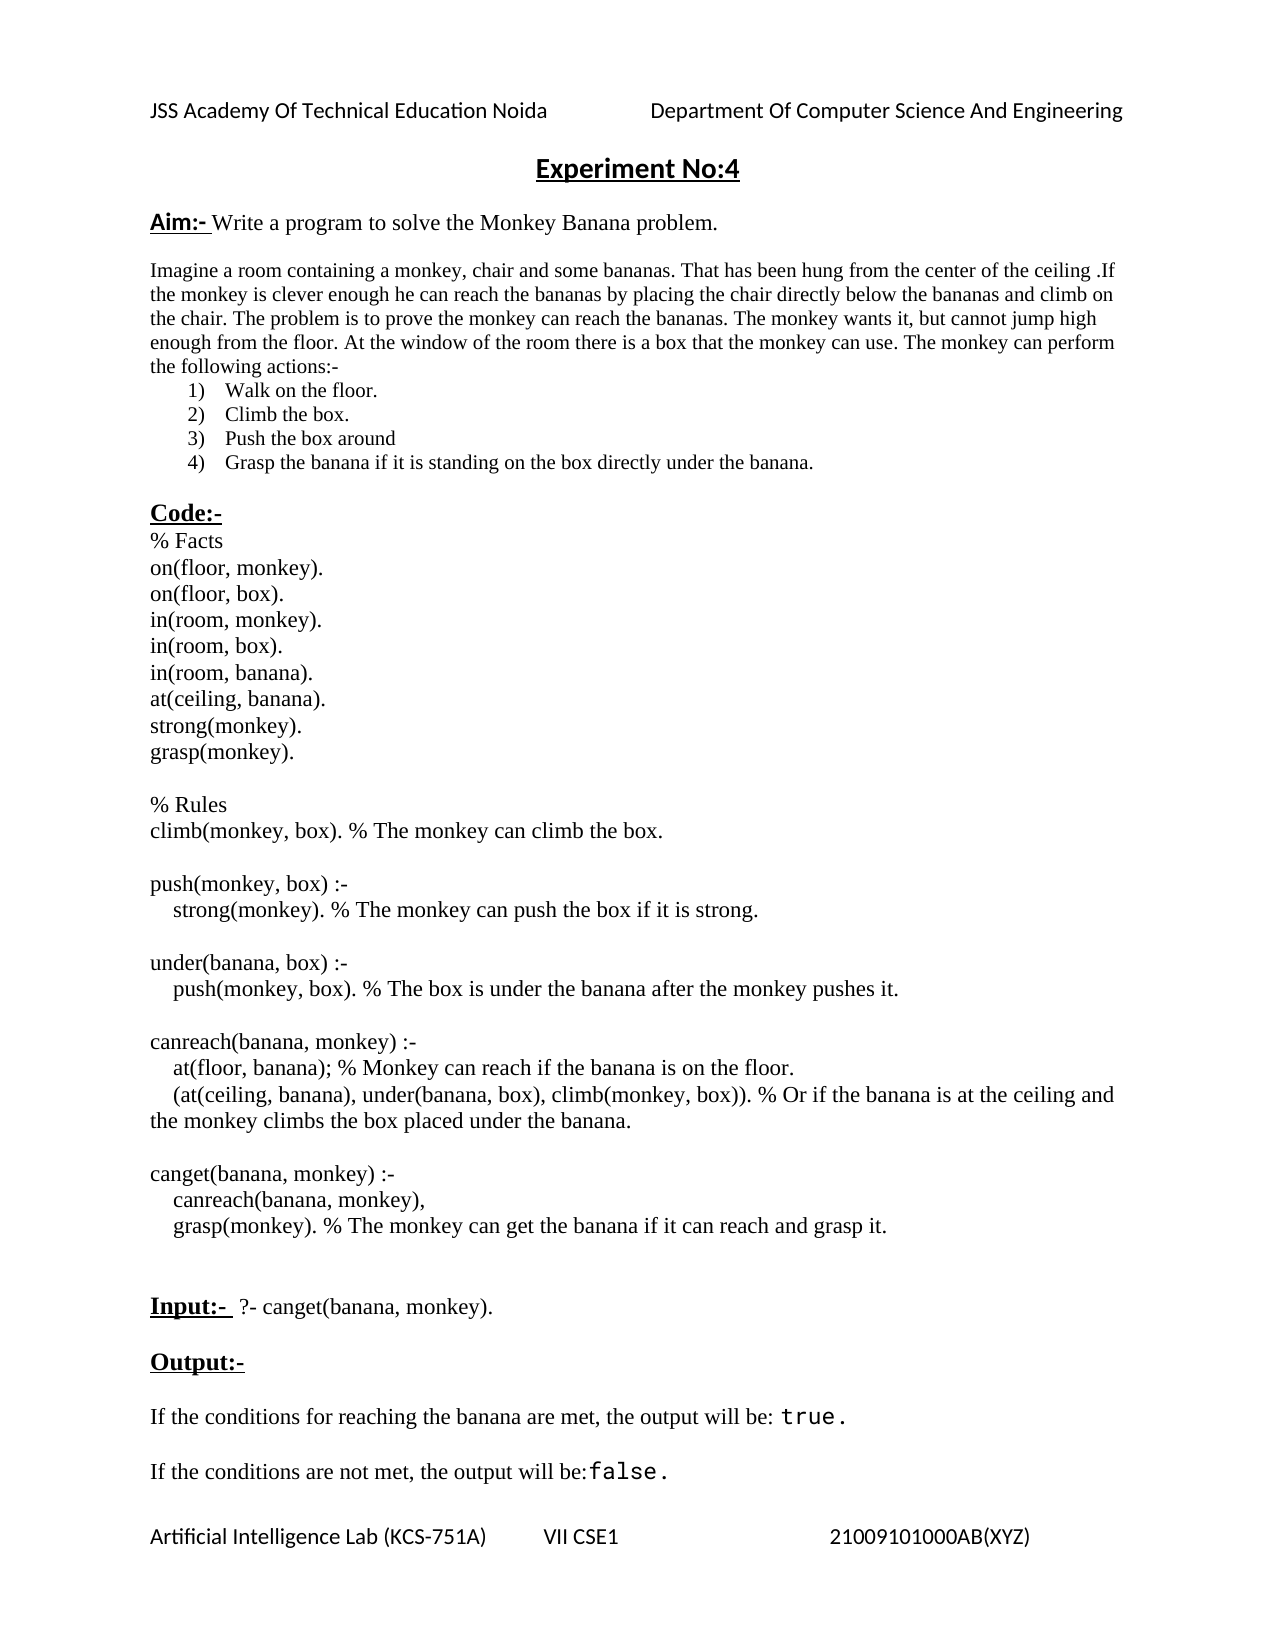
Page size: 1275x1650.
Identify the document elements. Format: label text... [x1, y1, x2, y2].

text % Facts [150, 527, 1125, 553]
text canget(banana, monkey) :- [150, 1160, 1125, 1186]
text Experiment No:4 [150, 150, 1125, 186]
text canreach(banana, monkey), [150, 1186, 1125, 1212]
text Output:- [150, 1347, 1125, 1375]
list Grasp the banana if it is standing on the box directly under the banana. [187, 450, 1125, 474]
text push(monkey, box) :- [150, 870, 1125, 896]
text on(floor, monkey). [150, 553, 1125, 580]
text If the conditions for reaching the banana are met, the output will be: true. [150, 1400, 1125, 1431]
text grasp(monkey). % The monkey can get the banana if it can reach and grasp it. [150, 1212, 1125, 1239]
text Aim:- Write a program to solve the Monkey Banana problem. [150, 206, 1125, 237]
list Walk on the floor. [187, 378, 1125, 402]
list Climb the box. [187, 402, 1125, 426]
text in(room, monkey). [150, 606, 1125, 633]
text canreach(banana, monkey) :- [150, 1028, 1125, 1054]
text (at(ceiling, banana), under(banana, box), climb(monkey, box)). % Or if the banana is at the ceiling and the monkey climbs the box placed under the banana. [150, 1081, 1125, 1133]
text in(room, box). [150, 633, 1125, 659]
text at(floor, banana); % Monkey can reach if the banana is on the floor. [150, 1054, 1125, 1081]
text Input:- ?- canget(banana, monkey). [150, 1291, 1125, 1320]
text on(floor, box). [150, 580, 1125, 606]
text under(banana, box) :- [150, 949, 1125, 975]
text in(room, banana). [150, 659, 1125, 685]
text strong(monkey). % The monkey can push the box if it is strong. [150, 896, 1125, 922]
text strong(monkey). [150, 712, 1125, 738]
list Push the box around [187, 426, 1125, 450]
text Code:- [150, 498, 1125, 527]
text % Rules [150, 791, 1125, 817]
text climb(monkey, box). % The monkey can climb the box. [150, 817, 1125, 843]
text If the conditions are not met, the output will be:false. [150, 1456, 1125, 1486]
text grasp(monkey). [150, 738, 1125, 764]
text at(ceiling, banana). [150, 685, 1125, 712]
text push(monkey, box). % The box is under the banana after the monkey pushes it. [150, 975, 1125, 1002]
text Imagine a room containing a monkey, chair and some bananas. That has been hung from the center of the ceiling .If the monkey is clever enough he can reach the bananas by placing the chair directly below the bananas and climb on the chair. The problem is to prove the monkey can reach the bananas. The monkey wants it, but cannot jump high enough from the floor. At the window of the room there is a box that the monkey can use. The monkey can perform the following actions:- [150, 258, 1125, 378]
